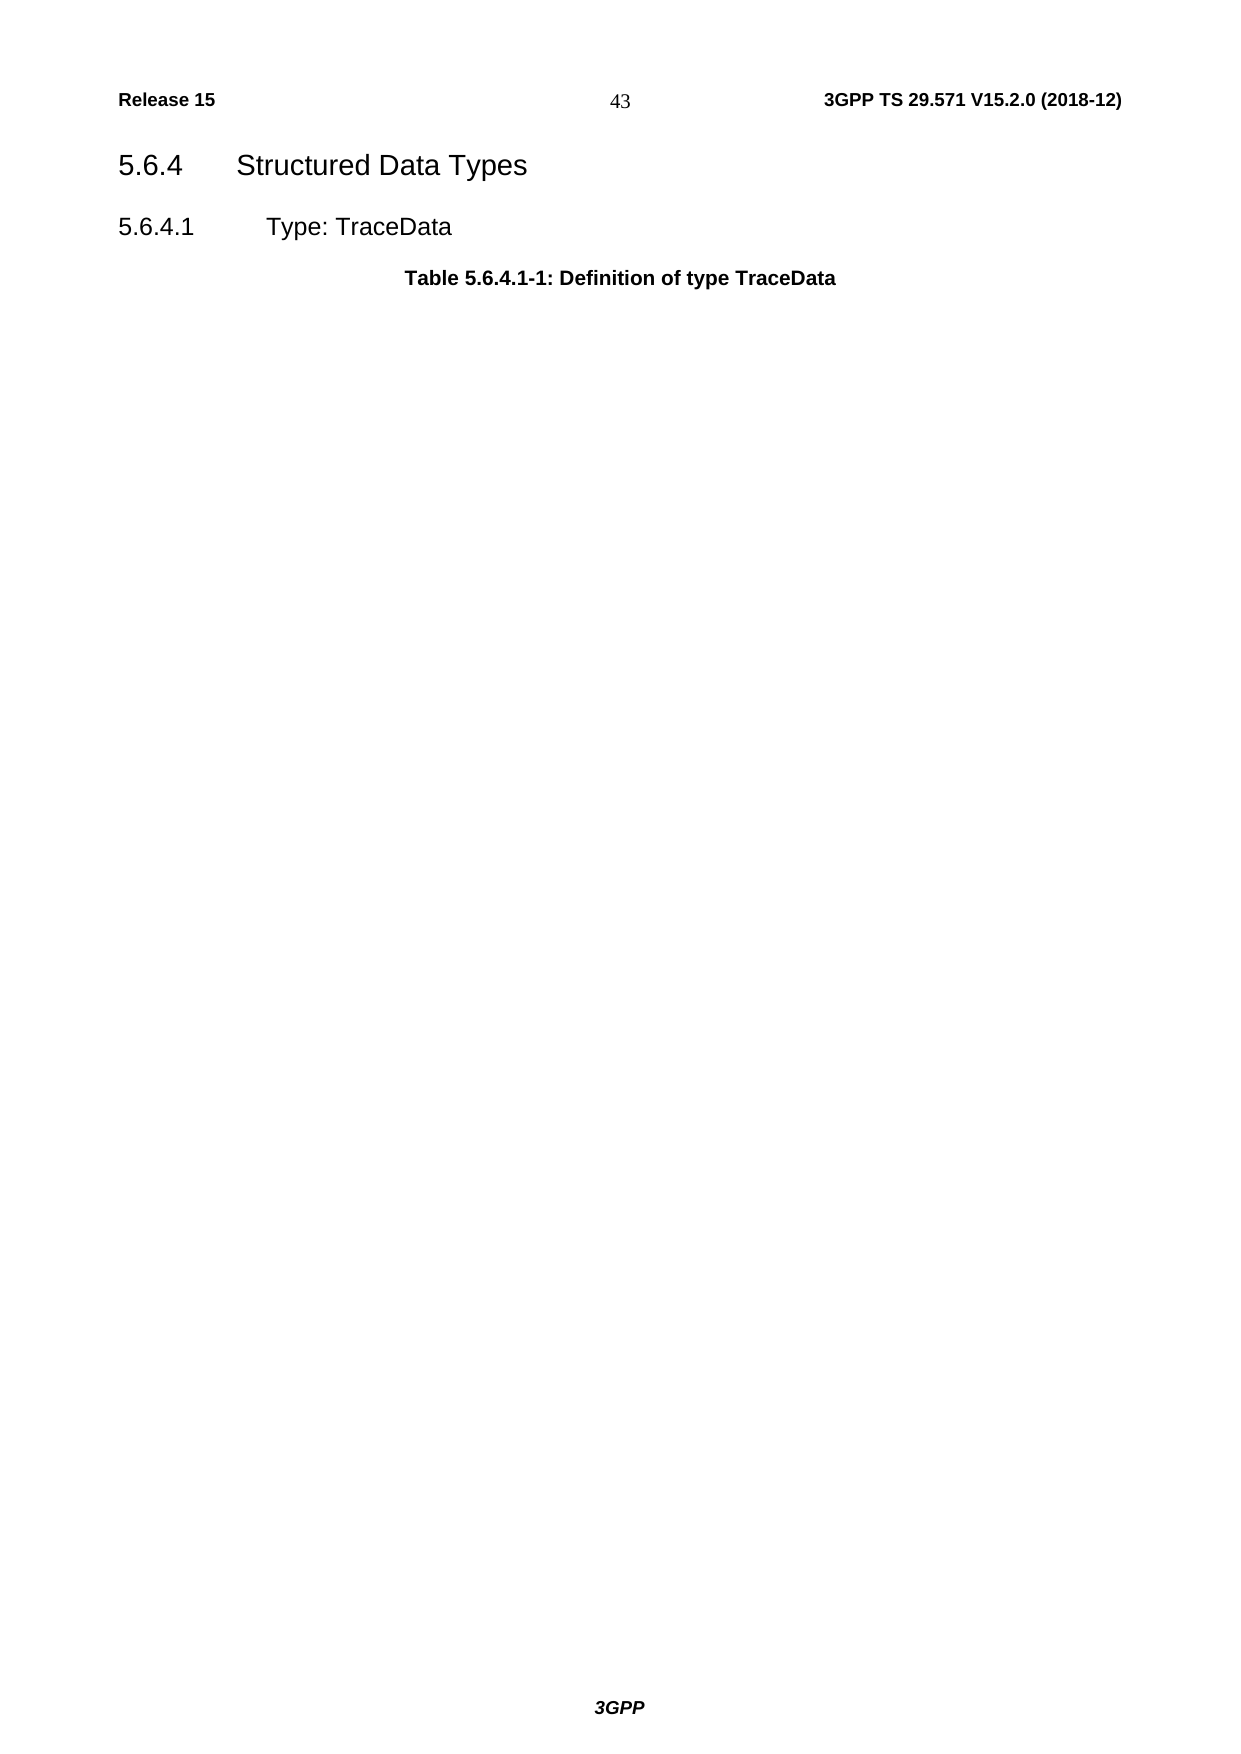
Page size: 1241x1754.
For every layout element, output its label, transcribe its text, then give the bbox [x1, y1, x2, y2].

subtitle 5.6.4 Structured Data Types [118, 147, 1122, 181]
text Table 5.6.4.1-1: Definition of type TraceData [118, 266, 1122, 290]
subtitle 5.6.4.1 Type: TraceData [118, 212, 1122, 241]
